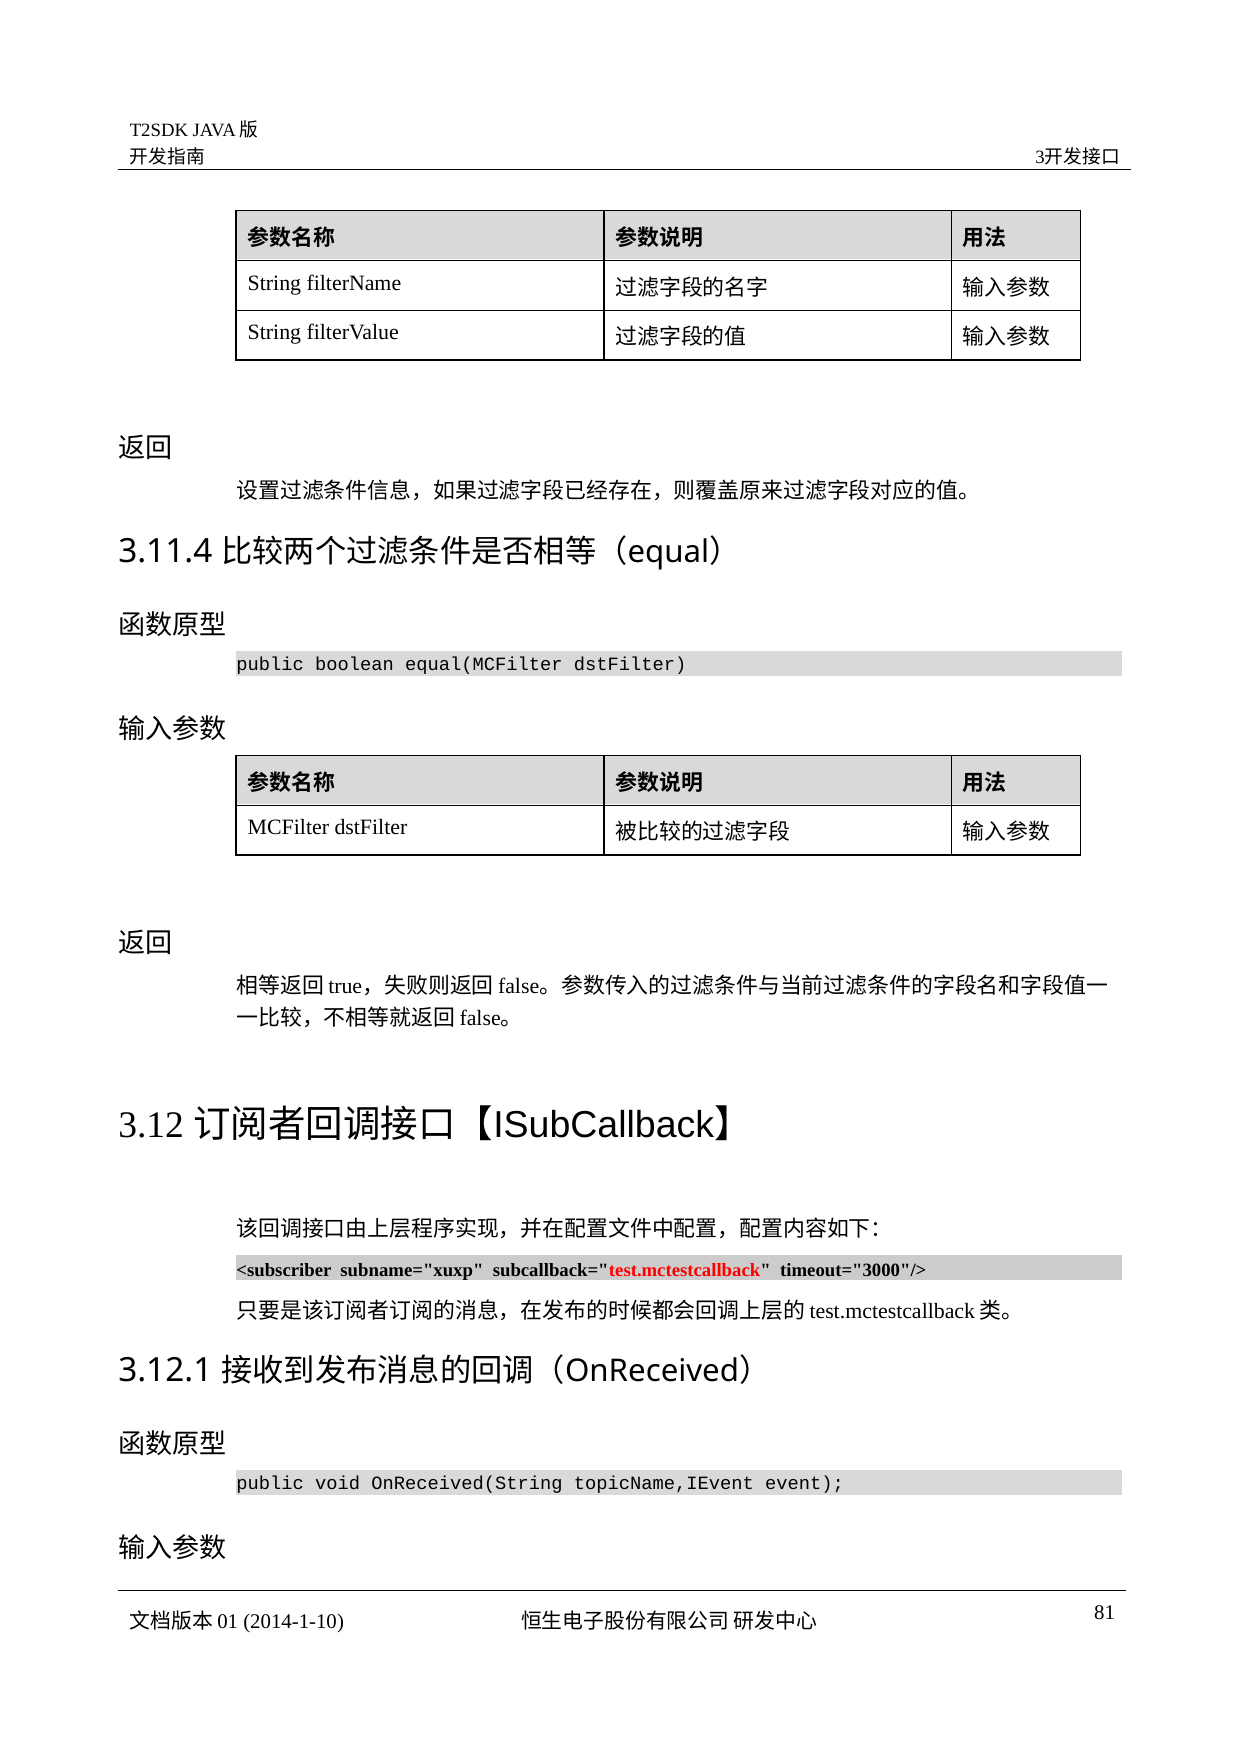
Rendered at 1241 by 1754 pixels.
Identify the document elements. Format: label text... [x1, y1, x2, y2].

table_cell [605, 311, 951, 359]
text public void OnReceived(String topicName,IEvent event); [236, 1470, 1122, 1495]
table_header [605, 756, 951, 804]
subtitle 订阅者回调接口【ISubCallback】 [118, 1094, 1122, 1148]
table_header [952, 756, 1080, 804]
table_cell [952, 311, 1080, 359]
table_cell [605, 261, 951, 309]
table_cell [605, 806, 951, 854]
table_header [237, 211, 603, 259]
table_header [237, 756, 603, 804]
text 输入参数 [118, 707, 1122, 746]
text 该回调接口由上层程序实现，并在配置文件中配置，配置内容如下： [236, 1211, 1122, 1243]
subtitle 比较两个过滤条件是否相等（equal） [118, 526, 1122, 572]
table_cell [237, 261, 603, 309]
text 只要是该订阅者订阅的消息，在发布的时候都会回调上层的test.mctestcallback类。 [236, 1293, 1122, 1324]
text <subscriber subname="xuxp" subcallback="test.mctestcallback" timeout="3000"/> [236, 1255, 1122, 1280]
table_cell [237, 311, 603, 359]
text 函数原型 [118, 603, 1122, 642]
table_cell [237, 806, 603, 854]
text 输入参数 [118, 1526, 1122, 1566]
subtitle 接收到发布消息的回调（OnReceived） [118, 1345, 1122, 1391]
text 函数原型 [118, 1422, 1122, 1462]
text 设置过滤条件信息，如果过滤字段已经存在，则覆盖原来过滤字段对应的值。 [236, 473, 1122, 505]
text 返回 [118, 426, 1122, 465]
text 返回 [118, 921, 1122, 960]
text public boolean equal(MCFilter dstFilter) [236, 651, 1122, 676]
text 相等返回true，失败则返回false。参数传入的过滤条件与当前过滤条件的字段名和字段值一一比较，不相等就返回false。 [236, 968, 1122, 1032]
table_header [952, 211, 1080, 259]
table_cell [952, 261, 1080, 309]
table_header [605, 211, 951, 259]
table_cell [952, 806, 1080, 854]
